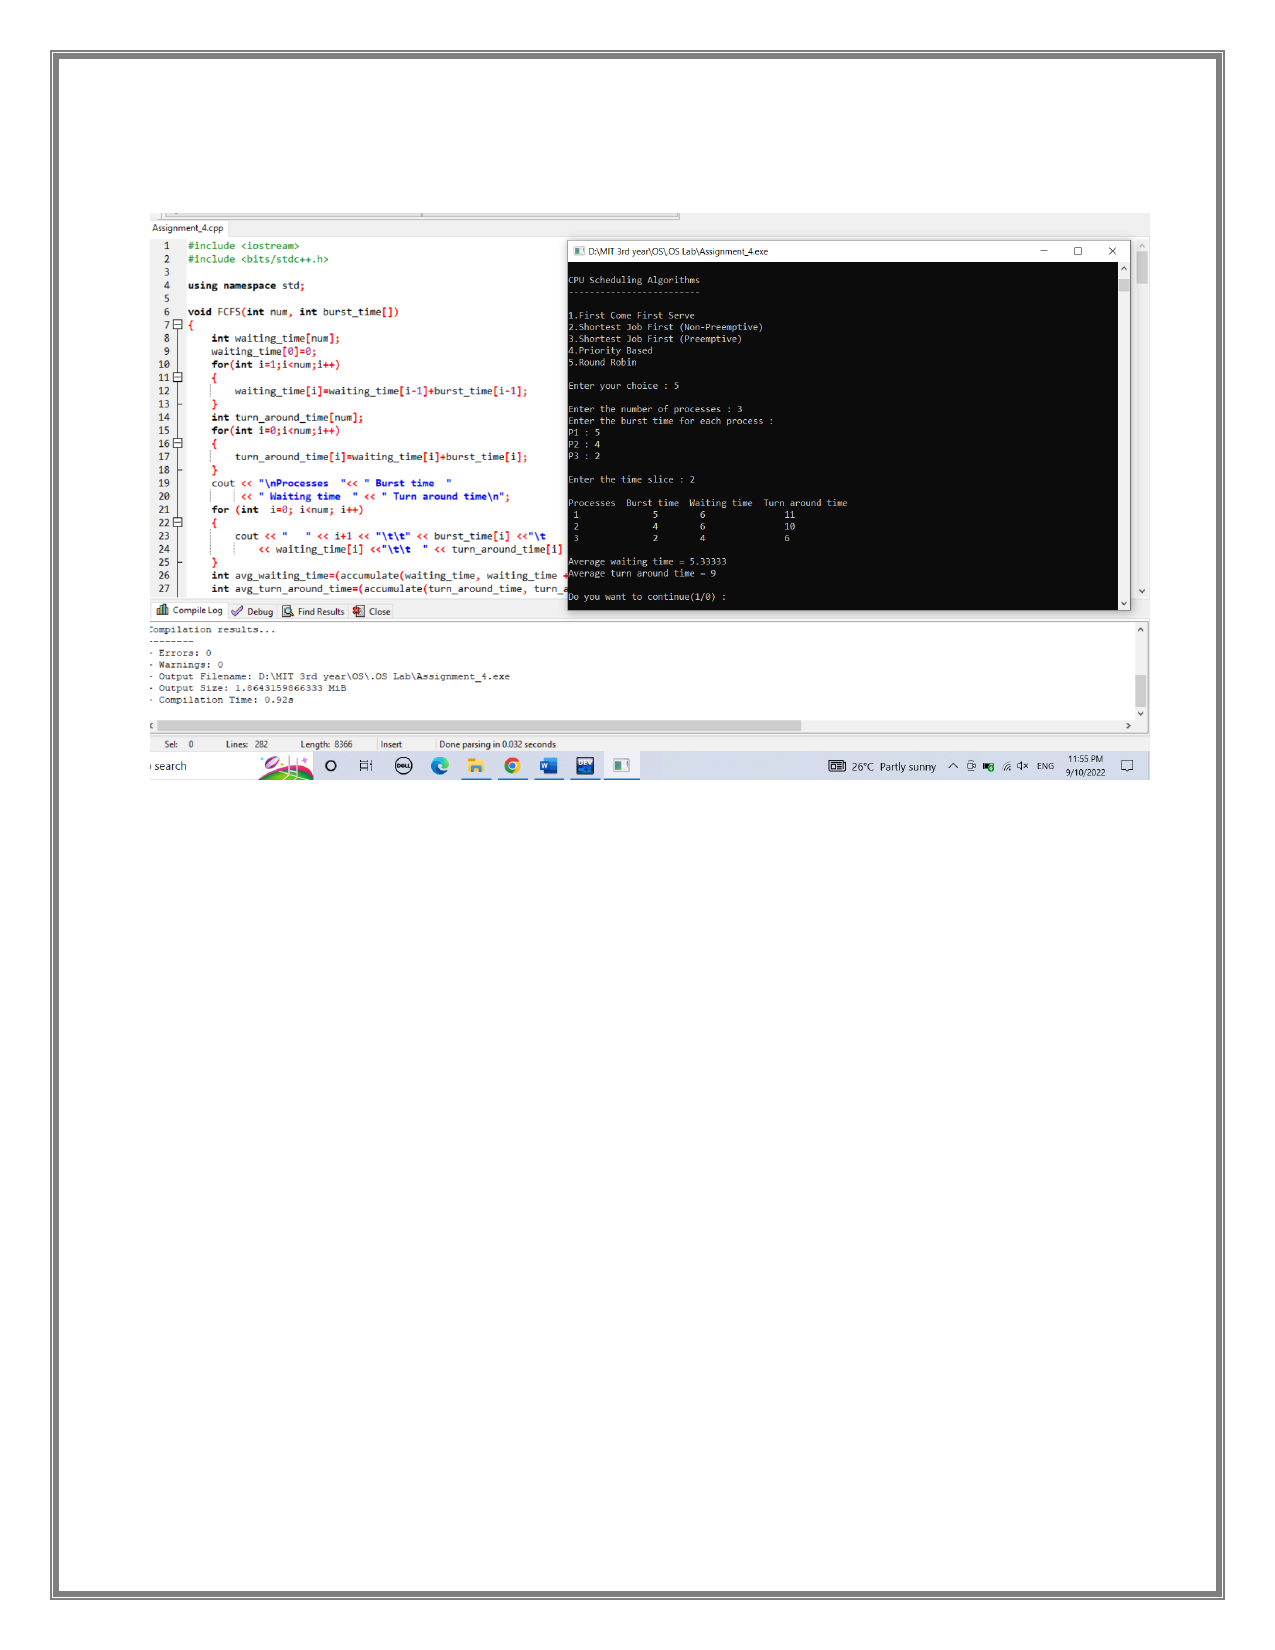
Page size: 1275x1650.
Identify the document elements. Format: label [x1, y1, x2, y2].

picture [150, 213, 1150, 780]
